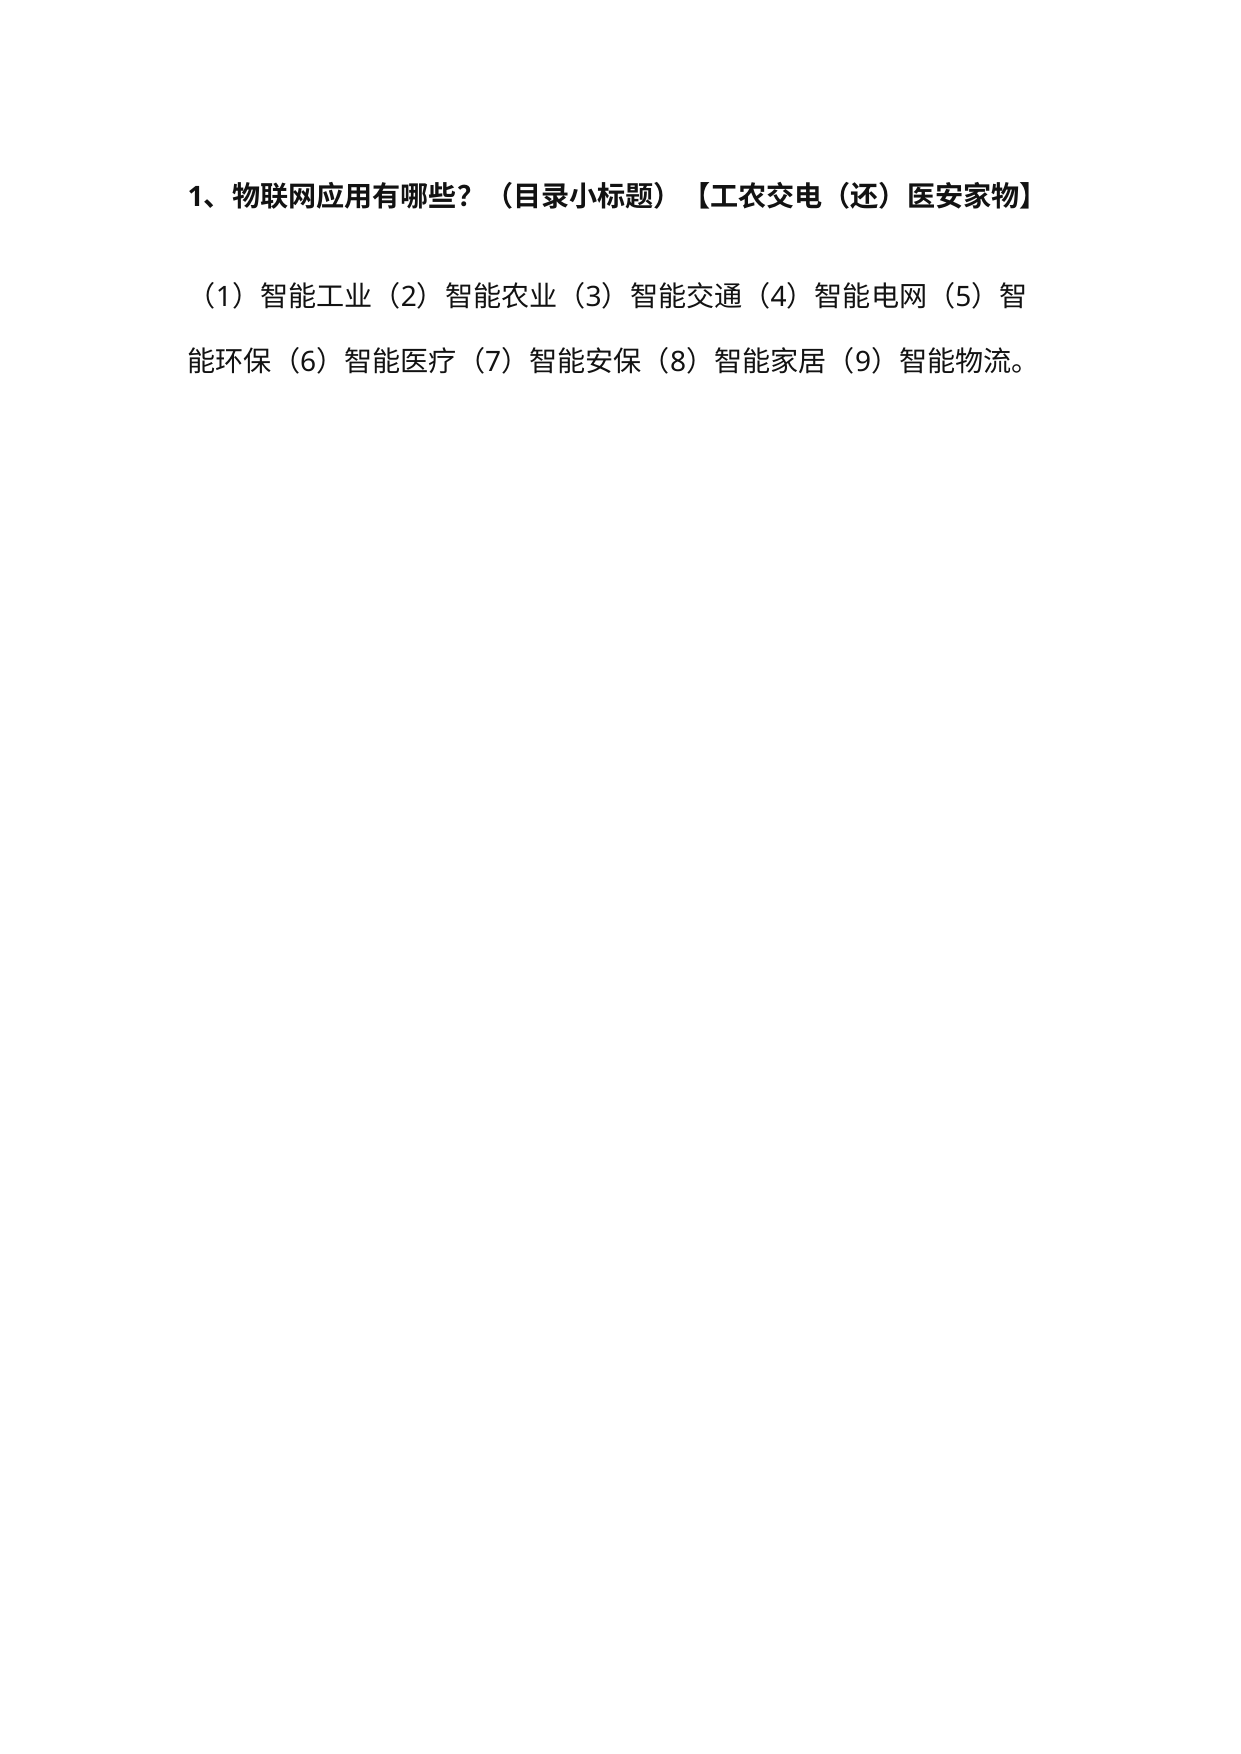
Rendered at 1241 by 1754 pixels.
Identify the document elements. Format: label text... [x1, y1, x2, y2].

text 1、物联网应用有哪些？（目录小标题）【工农交电（还）医安家物】 [187, 162, 1053, 227]
text （1）智能工业（2）智能农业（3）智能交通（4）智能电网（5）智能环保（6）智能医疗（7）智能安保（8）智能家居（9）智能物流。 [187, 262, 1053, 392]
